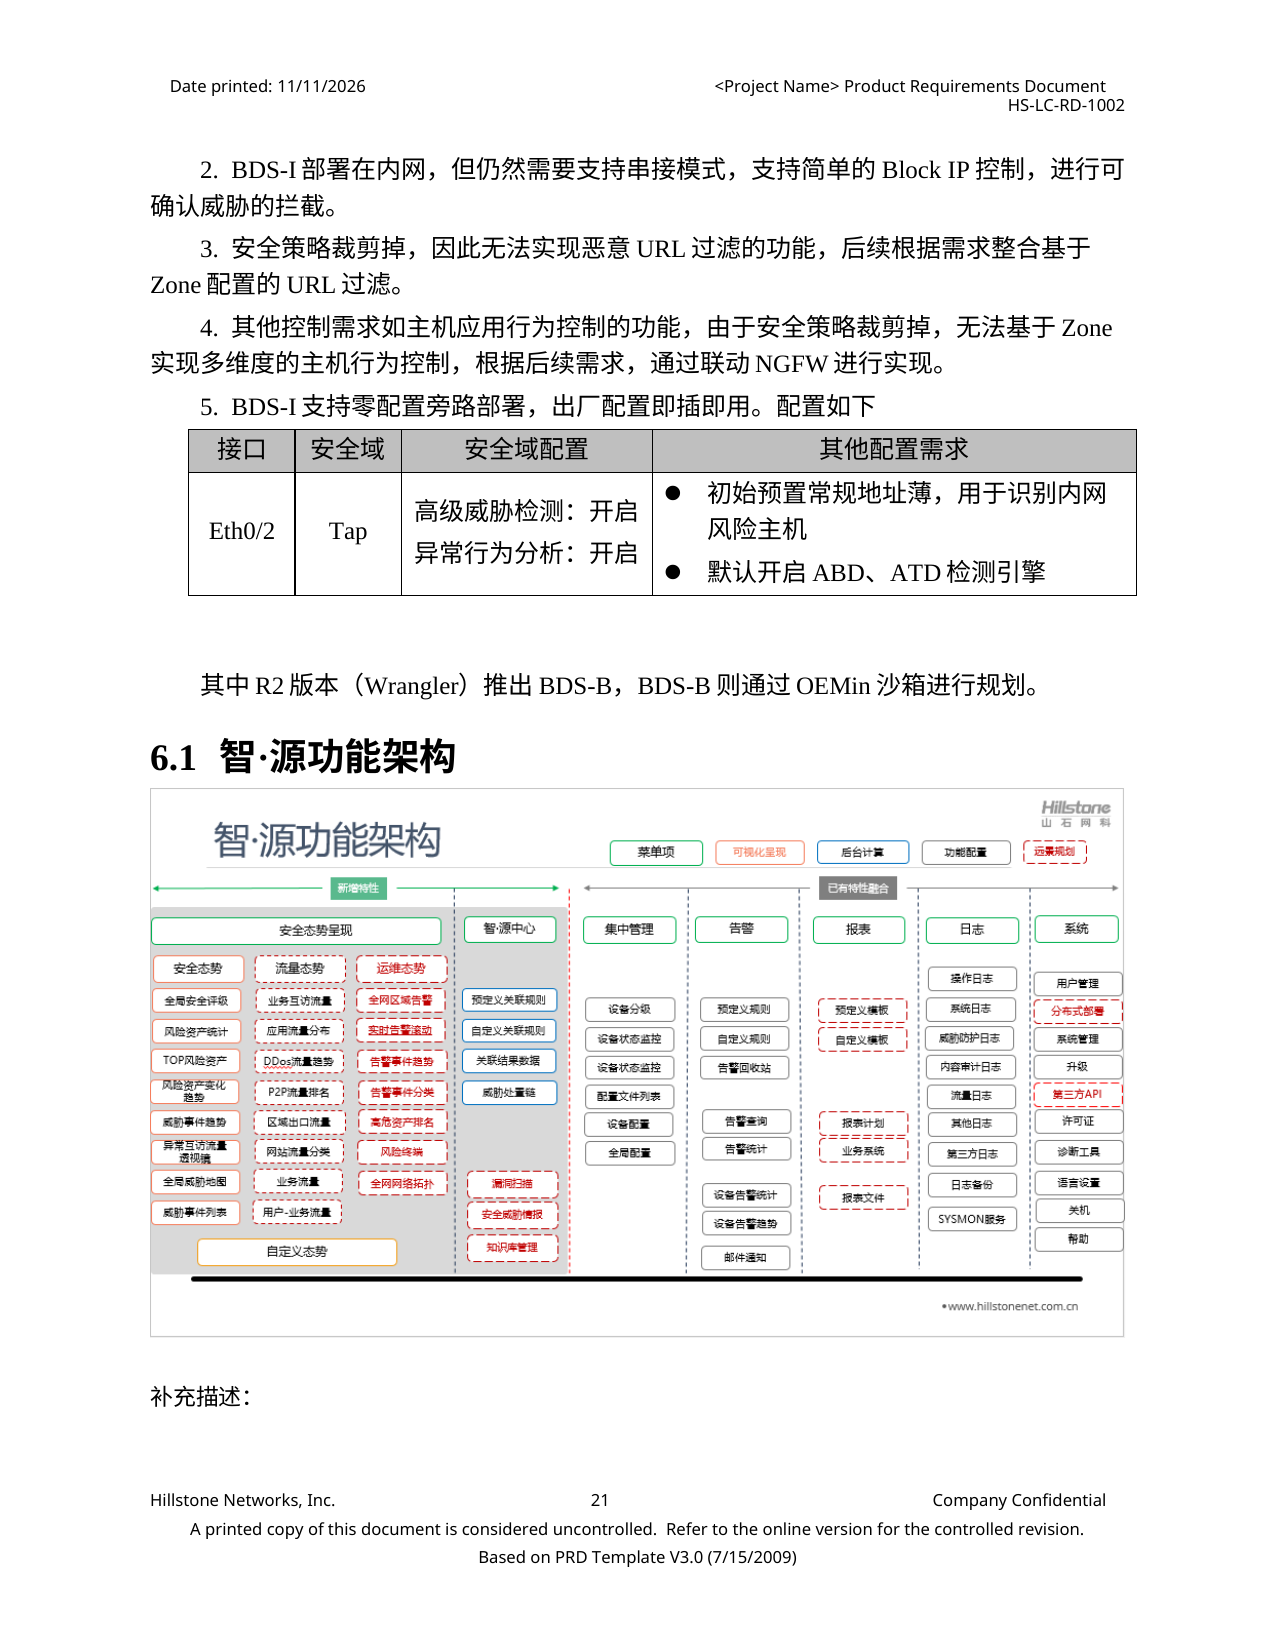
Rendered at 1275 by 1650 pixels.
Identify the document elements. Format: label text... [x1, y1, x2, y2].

text 3. 安全策略裁剪掉，因此无法实现恶意URL过滤的功能，后续根据需求整合基于Zone配置的URL过滤。 [150, 229, 1125, 301]
text 补充描述： [150, 1379, 1125, 1412]
table_header 接口 [189, 430, 294, 472]
table_cell Eth0/2 [189, 473, 294, 594]
table_cell Tap [296, 473, 401, 594]
table_header 安全域 [296, 430, 401, 472]
table_header 其他配置需求 [653, 430, 1136, 472]
text 其中R2版本（Wrangler）推出BDS-B，BDS-B则通过OEMin沙箱进行规划。 [150, 666, 1125, 702]
subtitle 智·源功能架构 [150, 727, 1125, 781]
text 2. BDS-I部署在内网，但仍然需要支持串接模式，支持简单的Block IP控制，进行可确认威胁的拦截。 [150, 150, 1125, 222]
table_header 安全域配置 [402, 430, 652, 472]
table_cell 初始预置常规地址薄，用于识别内网风险主机 默认开启ABD、ATD检测引擎 [653, 473, 1136, 594]
table_cell 高级威胁检测：开启 异常行为分析：开启 [402, 473, 652, 594]
picture [150, 787, 1125, 1338]
text 4. 其他控制需求如主机应用行为控制的功能，由于安全策略裁剪掉，无法基于Zone实现多维度的主机行为控制，根据后续需求，通过联动NGFW进行实现。 [150, 307, 1125, 380]
text 5. BDS-I支持零配置旁路部署，出厂配置即插即用。配置如下 [200, 386, 1125, 422]
